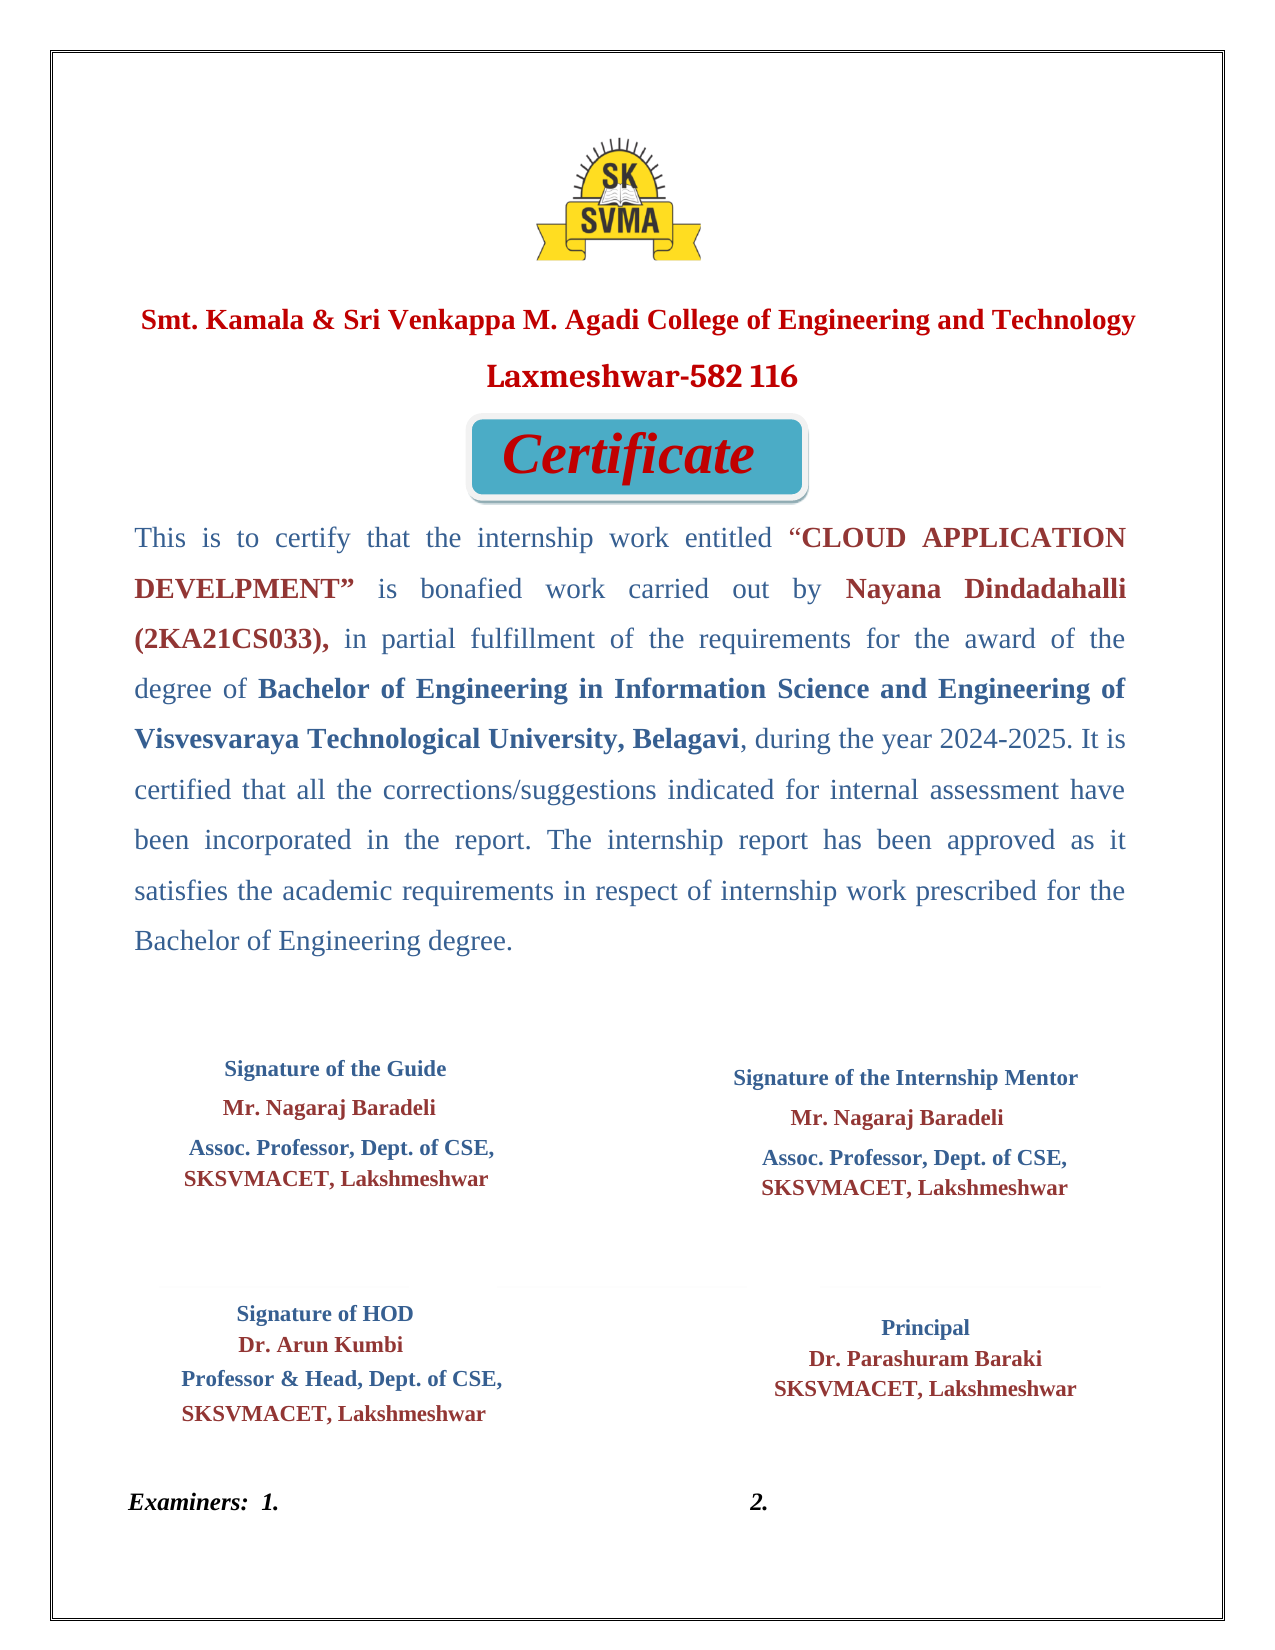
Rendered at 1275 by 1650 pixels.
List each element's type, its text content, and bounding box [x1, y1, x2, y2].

text Assoc. Professor, Dept. of CSE, SKSVMACET, Lakshmeshwar [728, 1144, 1101, 1200]
text Signature of the Internship Mentor [733, 1064, 1181, 1091]
picture [535, 137, 701, 259]
text Dr. Parashuram Baraki SKSVMACET, Lakshmeshwar [758, 1344, 1092, 1401]
text This is to certify that the internship work entitled “CLOUD APPLICATION DEVELPMENT” is bonafied work carried out by Nayana Dindadahalli (2KA21CS033), in partial fulfillment of the requirements for the award of the degree of Bachelor of Engineering in Information Science and Engineering of Visvesvaraya Technological University, Belagavi, during the year 2024-2025. It is certified that all the corrections/suggestions indicated for internal assessment have been incorporated in the report. The internship report has been approved as it satisfies the academic requirements in respect of internship work prescribed for the Bachelor of Engineering degree. [134, 520, 1126, 956]
text SKSVMACET, Lakshmeshwar [178, 1164, 547, 1192]
text Mr. Nagaraj Baradeli [733, 1104, 1181, 1130]
text Smt. Kamala & Sri Venkappa M. Agadi College of Engineering and Technology [75, 302, 1166, 335]
text Certificate [143, 419, 1120, 487]
text Mr. Nagaraj Baradeli [183, 1094, 533, 1121]
text SKSVMACET, Lakshmeshwar [90, 1400, 547, 1426]
text Assoc. Professor, Dept. of CSE, [183, 1134, 533, 1160]
text Dr. Arun Kumbi [192, 1331, 531, 1357]
text Laxmeshwar-582 116 [75, 357, 1166, 396]
text Principal [688, 1314, 1162, 1340]
text Signature of the Guide [183, 1055, 533, 1081]
text Examiners: 1. 2. [103, 1487, 1162, 1516]
text Professor & Head, Dept. of CSE, [90, 1365, 547, 1392]
text Signature of HOD [225, 1300, 535, 1327]
